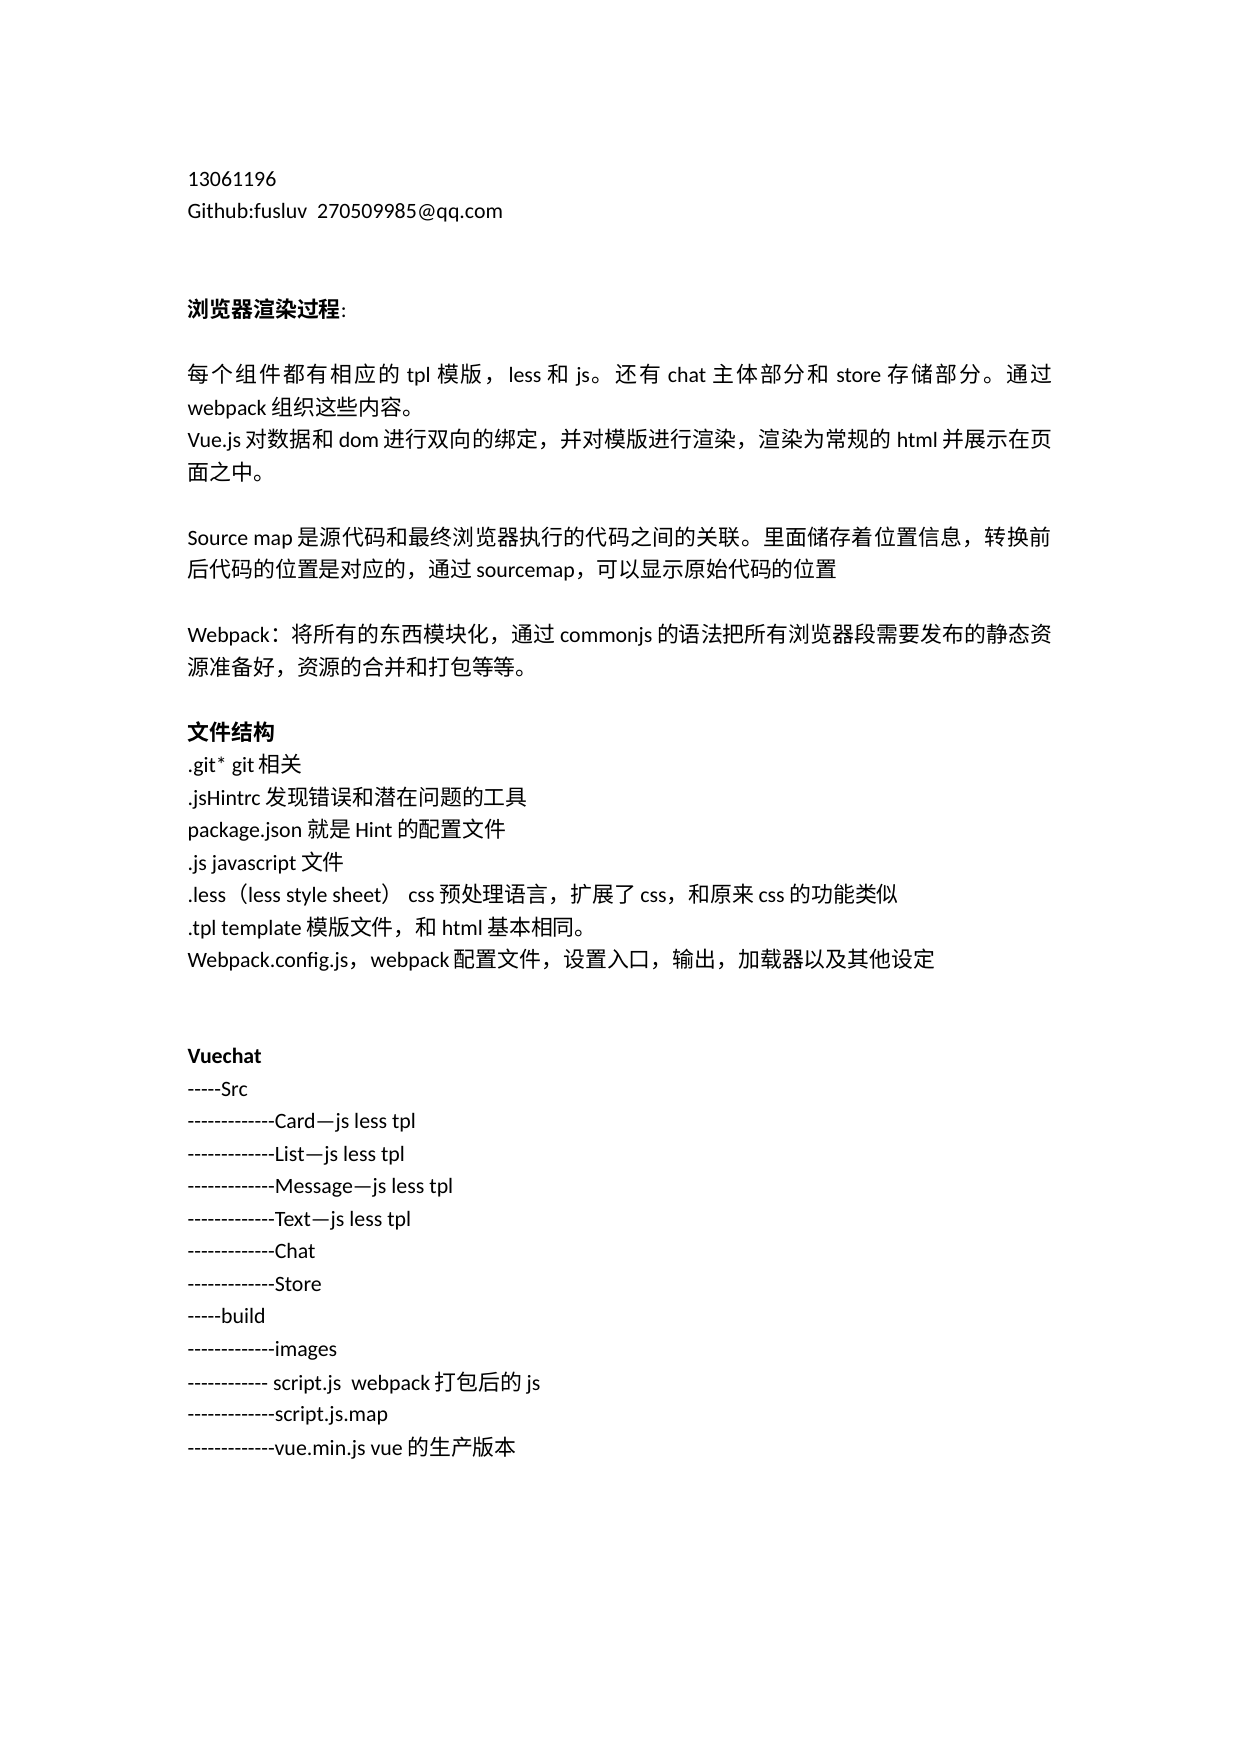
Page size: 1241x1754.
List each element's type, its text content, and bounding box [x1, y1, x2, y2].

text 文件结构 [187, 714, 1053, 747]
text -------------Message—js less tpl [187, 1169, 1053, 1202]
text Webpack：将所有的东西模块化，通过commonjs的语法把所有浏览器段需要发布的静态资源准备好，资源的合并和打包等等。 [187, 617, 1053, 682]
text package.json 就是Hint的配置文件 [187, 812, 1053, 844]
text -----build [187, 1299, 1053, 1332]
text -------------script.js.map [187, 1397, 1053, 1429]
text Vue.js对数据和dom进行双向的绑定，并对模版进行渲染，渲染为常规的html并展示在页面之中。 [187, 422, 1053, 487]
text .tpl template模版文件，和html基本相同。 [187, 909, 1053, 942]
text -------------Text—js less tpl [187, 1202, 1053, 1234]
text Source map是源代码和最终浏览器执行的代码之间的关联。里面储存着位置信息，转换前后代码的位置是对应的，通过sourcemap，可以显示原始代码的位置 [187, 519, 1053, 584]
text 13061196 [187, 162, 1053, 194]
text Github:fusluv 270509985@qq.com [187, 194, 1053, 227]
text -------------Card—js less tpl [187, 1104, 1053, 1137]
text 每个组件都有相应的tpl模版，less和js。还有chat主体部分和store存储部分。通过webpack组织这些内容。 [187, 357, 1053, 422]
text -------------Store [187, 1267, 1053, 1299]
text .js javascript文件 [187, 844, 1053, 877]
text -------------List—js less tpl [187, 1137, 1053, 1169]
text .git* git相关 [187, 747, 1053, 779]
text -------------images [187, 1332, 1053, 1364]
text ------------ script.js webpack打包后的js [187, 1364, 1053, 1397]
text -------------Chat [187, 1234, 1053, 1267]
text .less（less style sheet） css预处理语言，扩展了css，和原来css的功能类似 [187, 877, 1053, 909]
text .jsHintrc发现错误和潜在问题的工具 [187, 779, 1053, 812]
text 浏览器渲染过程: [187, 292, 1053, 324]
text -----Src [187, 1072, 1053, 1104]
text Webpack.config.js，webpack配置文件，设置入口，输出，加载器以及其他设定 [187, 942, 1053, 974]
text Vuechat [187, 1039, 1053, 1072]
text -------------vue.min.js vue的生产版本 [187, 1429, 1053, 1462]
